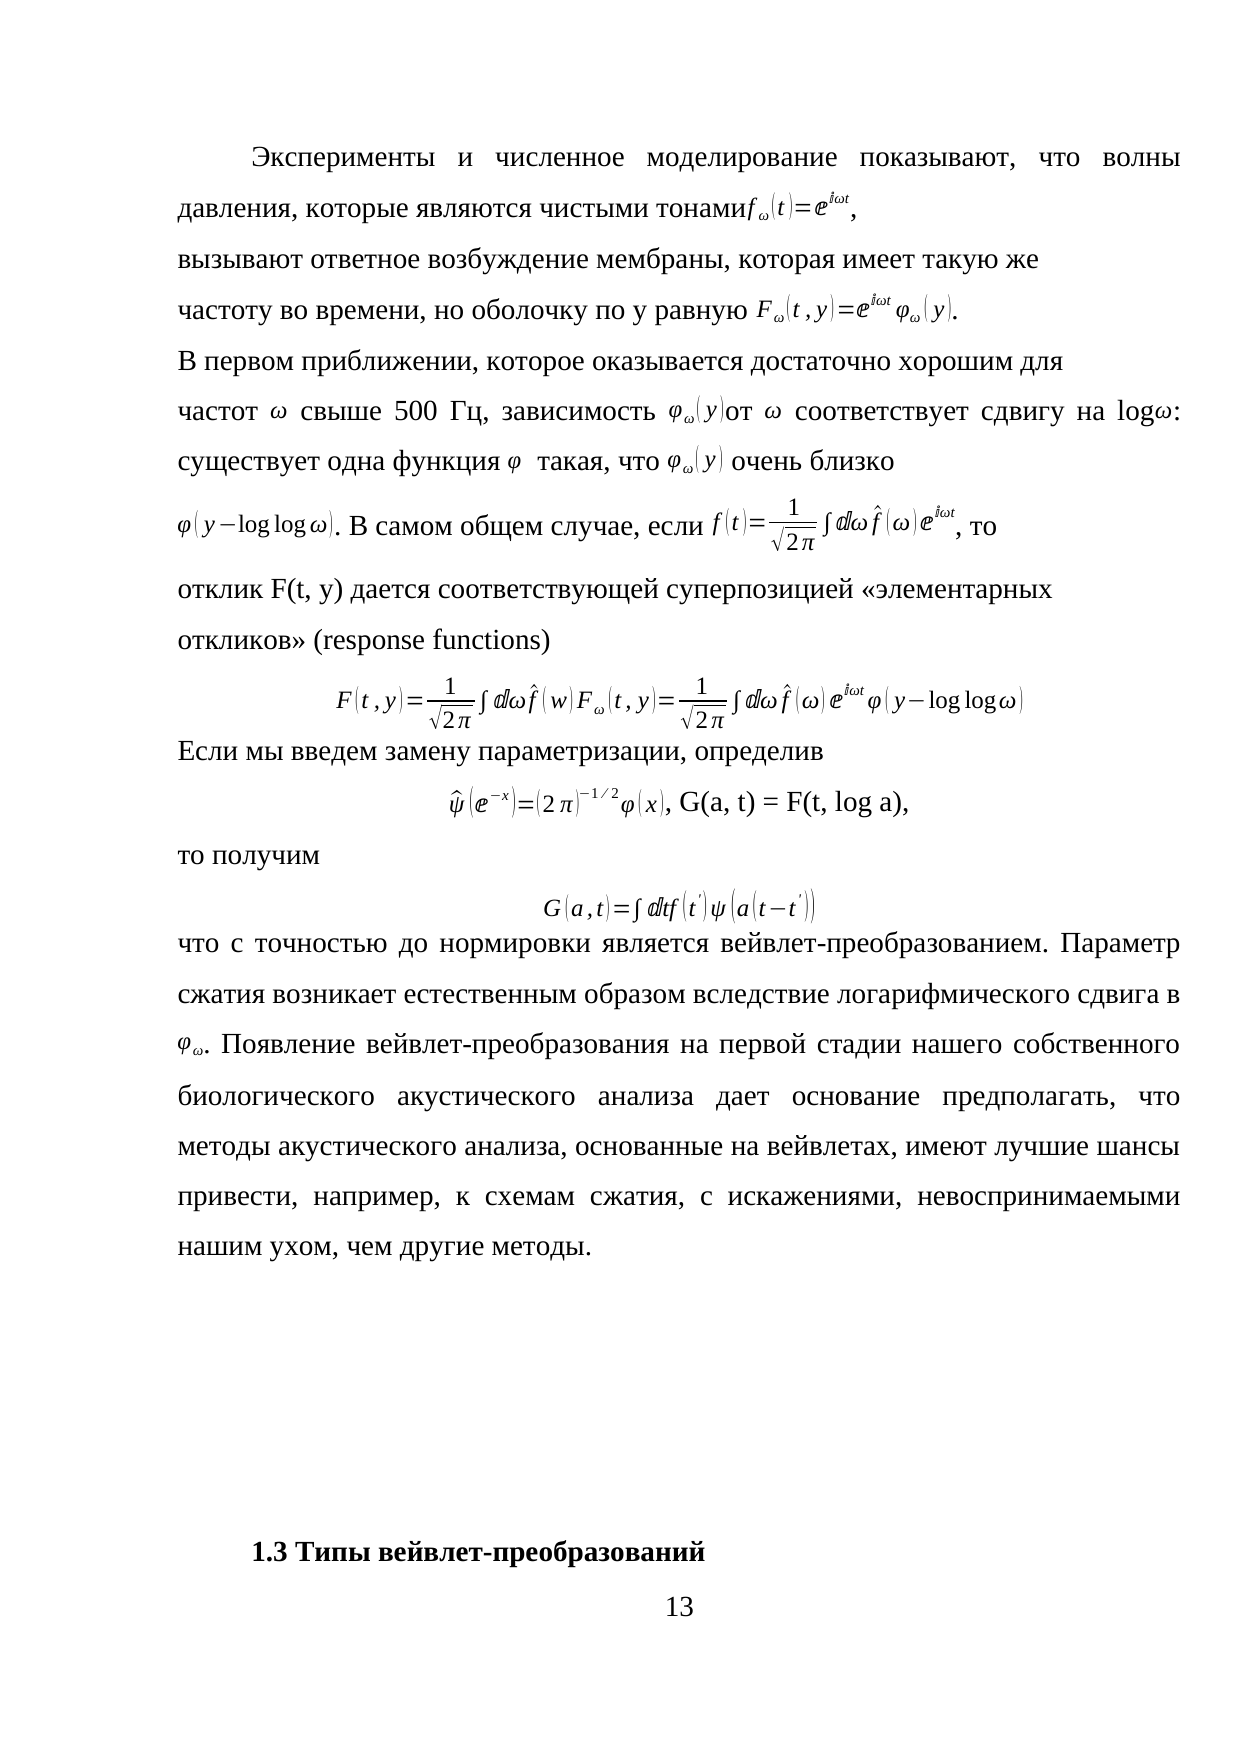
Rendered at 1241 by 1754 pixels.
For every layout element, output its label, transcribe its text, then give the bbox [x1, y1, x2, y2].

text что с точностью до нормировки является вейвлет-преобразованием. Параметр сжатия возникает естественным образом вследствие логарифмического сдвига в . Появление вейвлет-преобразования на первой стадии нашего собственного биологического акустического анализа дает основание предполагать, что методы акустического анализа, основанные на вейвлетах, имеют лучшие шансы привести, например, к схемам сжатия, с искажениями, невоспринимаемыми нашим ухом, чем другие методы. [177, 925, 1181, 1262]
text то получим [177, 837, 1181, 870]
text , G(a, t) = F(t, log a), [177, 784, 1181, 820]
text . В самом общем случае, если , то [177, 494, 1181, 555]
text частоту во времени, но оболочку по у равную . [177, 291, 1181, 326]
text 1.3 Типы вейвлет-преобразований [177, 1534, 1181, 1567]
text Эксперименты и численное моделирование показывают, что волны давления, которые являются чистыми тонами, [177, 139, 1181, 224]
text отклик F(t, у) дается соответствующей суперпозицией «элементарных [177, 572, 1181, 605]
text частот свыше 500 Гц, зависимость от соответствует сдвигу на log: существует одна функция такая, что очень близко [177, 393, 1181, 477]
text откликов» (response functions) [177, 622, 1181, 656]
text В первом приближении, которое оказывается достаточно хорошим для [177, 343, 1181, 376]
text вызывают ответное возбуждение мембраны, которая имеет такую же [177, 241, 1181, 274]
text Если мы введем замену параметризации, определив [177, 733, 1181, 767]
